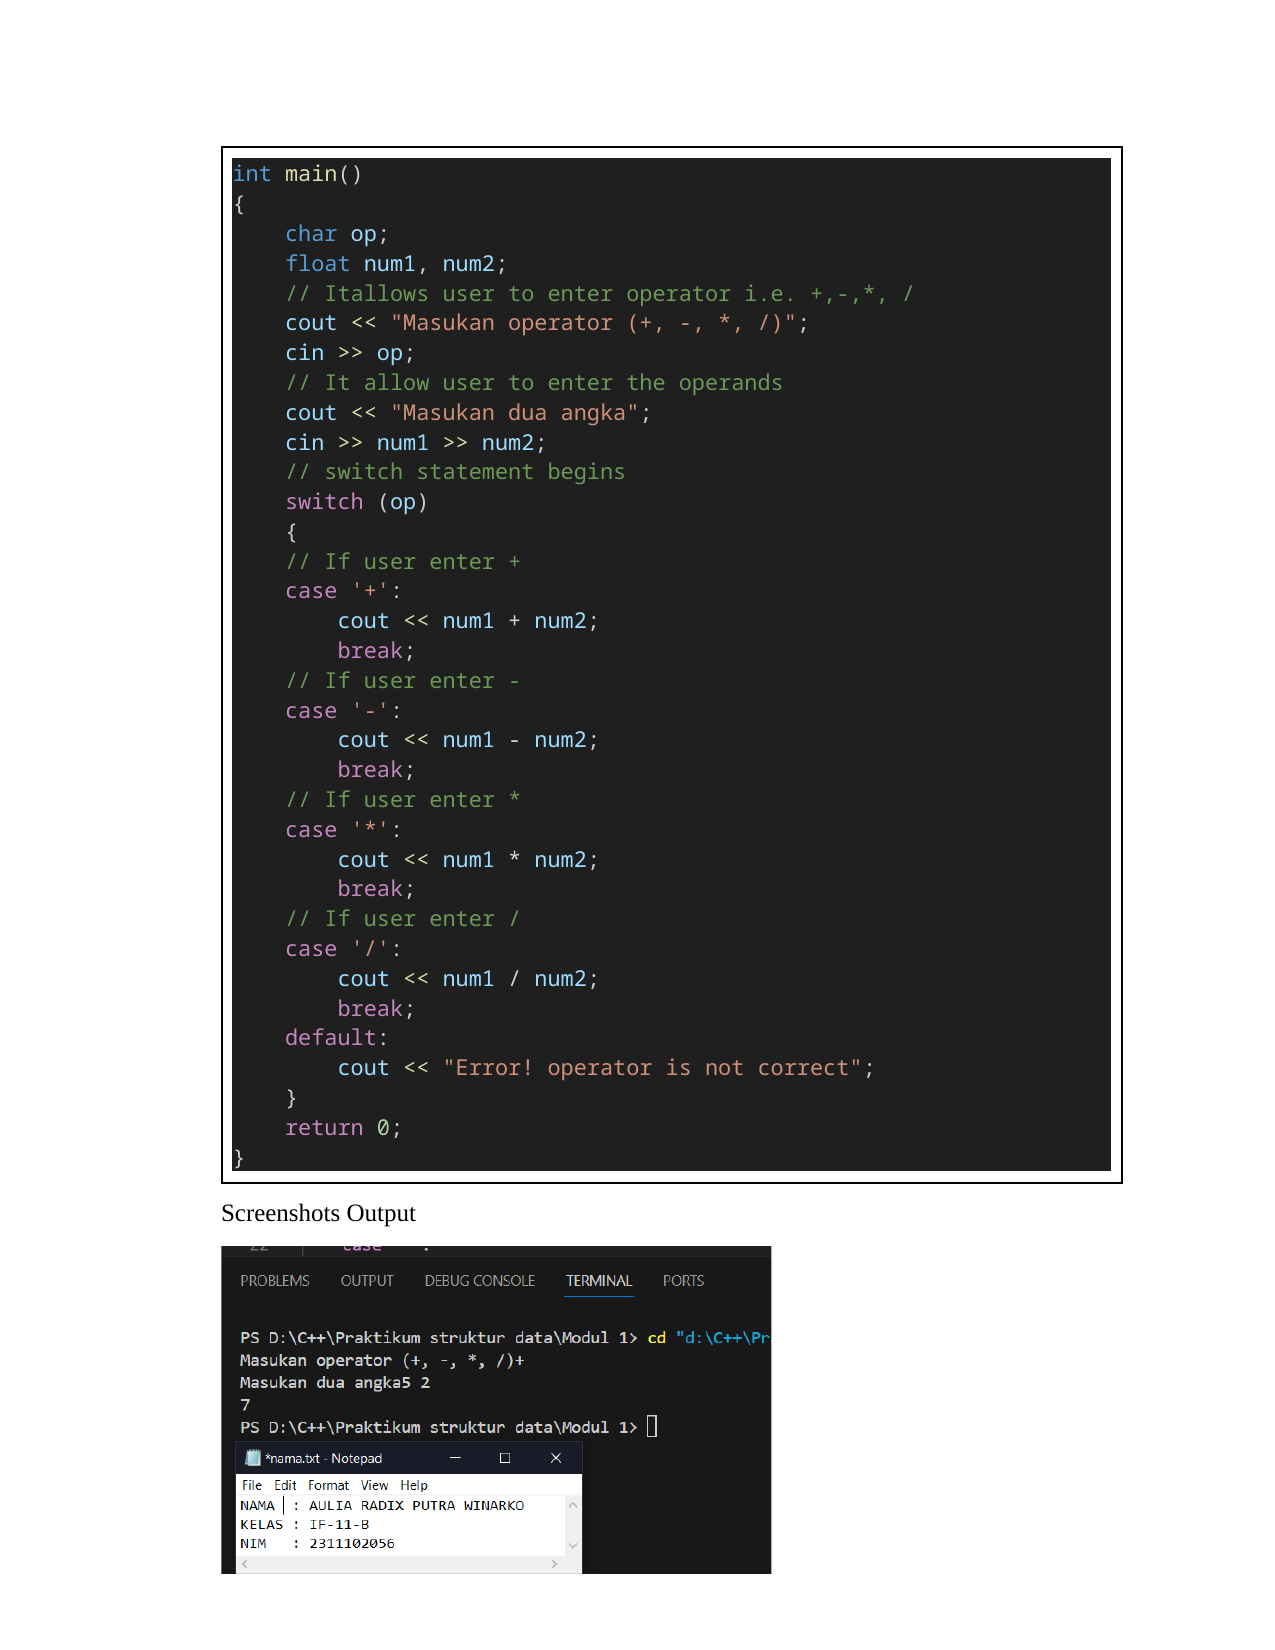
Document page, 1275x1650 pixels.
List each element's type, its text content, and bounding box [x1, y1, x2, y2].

picture [221, 1246, 772, 1574]
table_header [223, 148, 1121, 1182]
text Screenshots Output [221, 1198, 1106, 1227]
